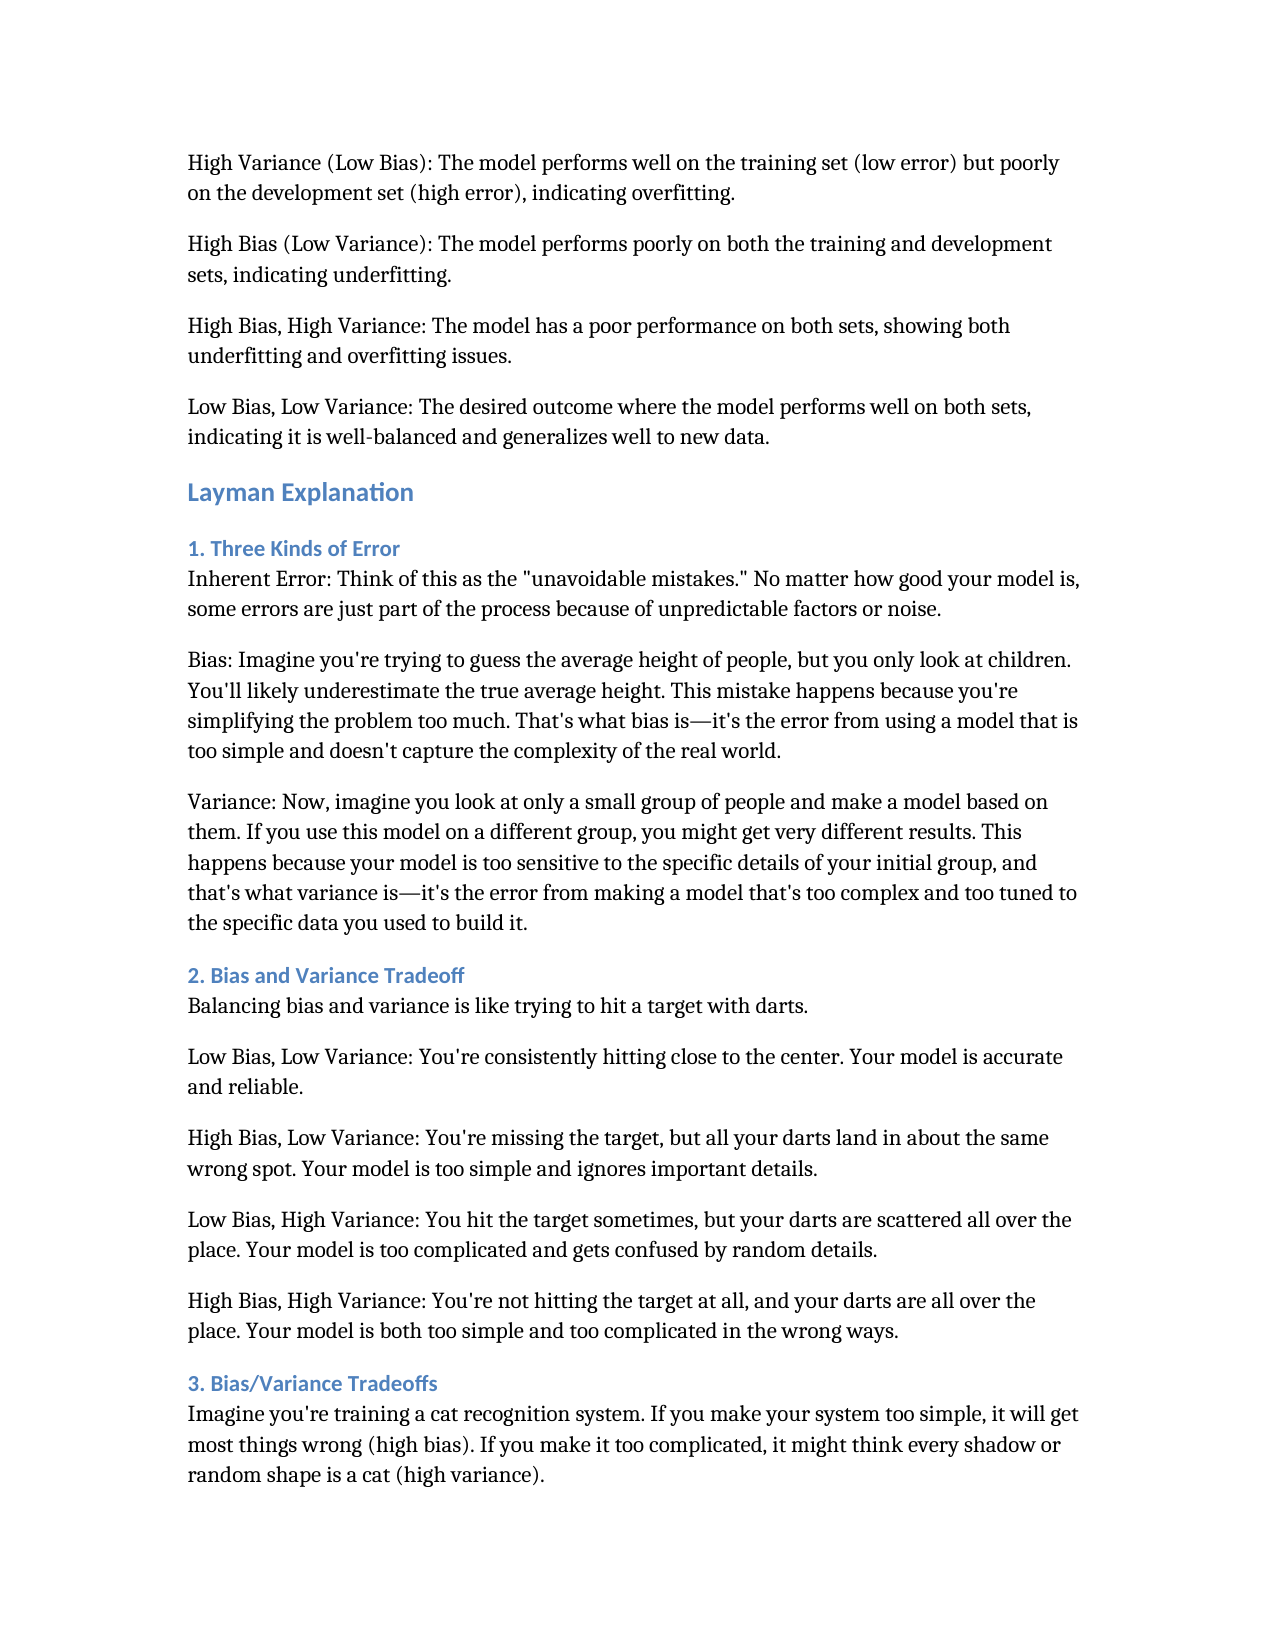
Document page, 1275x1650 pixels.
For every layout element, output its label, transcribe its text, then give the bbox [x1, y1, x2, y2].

subtitle 1. Three Kinds of Error [187, 534, 1087, 562]
subtitle Layman Explanation [187, 475, 1087, 508]
text Imagine you're training a cat recognition system. If you make your system too simple, it will get most things wrong (high bias). If you make it too complicated, it might think every shadow or random shape is a cat (high variance). [187, 1401, 1087, 1488]
text Low Bias, Low Variance: You're consistently hitting close to the center. Your model is accurate and reliable. [187, 1044, 1087, 1101]
text Variance: Now, imagine you look at only a small group of people and make a model based on them. If you use this model on a different group, you might get very different results. This happens because your model is too sensitive to the specific details of your initial group, and that's what variance is—it's the error from making a model that's too complex and too tuned to the specific data you used to build it. [187, 789, 1087, 936]
text Balancing bias and variance is like trying to hit a target with darts. [187, 993, 1087, 1019]
text Inherent Error: Think of this as the "unavoidable mistakes." No matter how good your model is, some errors are just part of the process because of unpredictable factors or noise. [187, 566, 1087, 622]
text Low Bias, High Variance: You hit the target sometimes, but your darts are scattered all over the place. Your model is too complicated and gets confused by random details. [187, 1206, 1087, 1263]
text High Bias, High Variance: You're not hitting the target at all, and your darts are all over the place. Your model is both too simple and too complicated in the wrong ways. [187, 1288, 1087, 1344]
subtitle 2. Bias and Variance Tradeoff [187, 961, 1087, 989]
text Low Bias, Low Variance: The desired outcome where the model performs well on both sets, indicating it is well-balanced and generalizes well to new data. [187, 394, 1087, 450]
text High Bias (Low Variance): The model performs poorly on both the training and development sets, indicating underfitting. [187, 231, 1087, 288]
text High Variance (Low Bias): The model performs well on the training set (low error) but poorly on the development set (high error), indicating overfitting. [187, 150, 1087, 207]
text High Bias, High Variance: The model has a poor performance on both sets, showing both underfitting and overfitting issues. [187, 312, 1087, 369]
subtitle 3. Bias/Variance Tradeoffs [187, 1369, 1087, 1397]
text Bias: Imagine you're trying to guess the average height of people, but you only look at children. You'll likely underestimate the true average height. This mistake happens because you're simplifying the problem too much. That's what bias is—it's the error from using a model that is too simple and doesn't capture the complexity of the real world. [187, 647, 1087, 764]
text High Bias, Low Variance: You're missing the target, but all your darts land in about the same wrong spot. Your model is too simple and ignores important details. [187, 1125, 1087, 1182]
